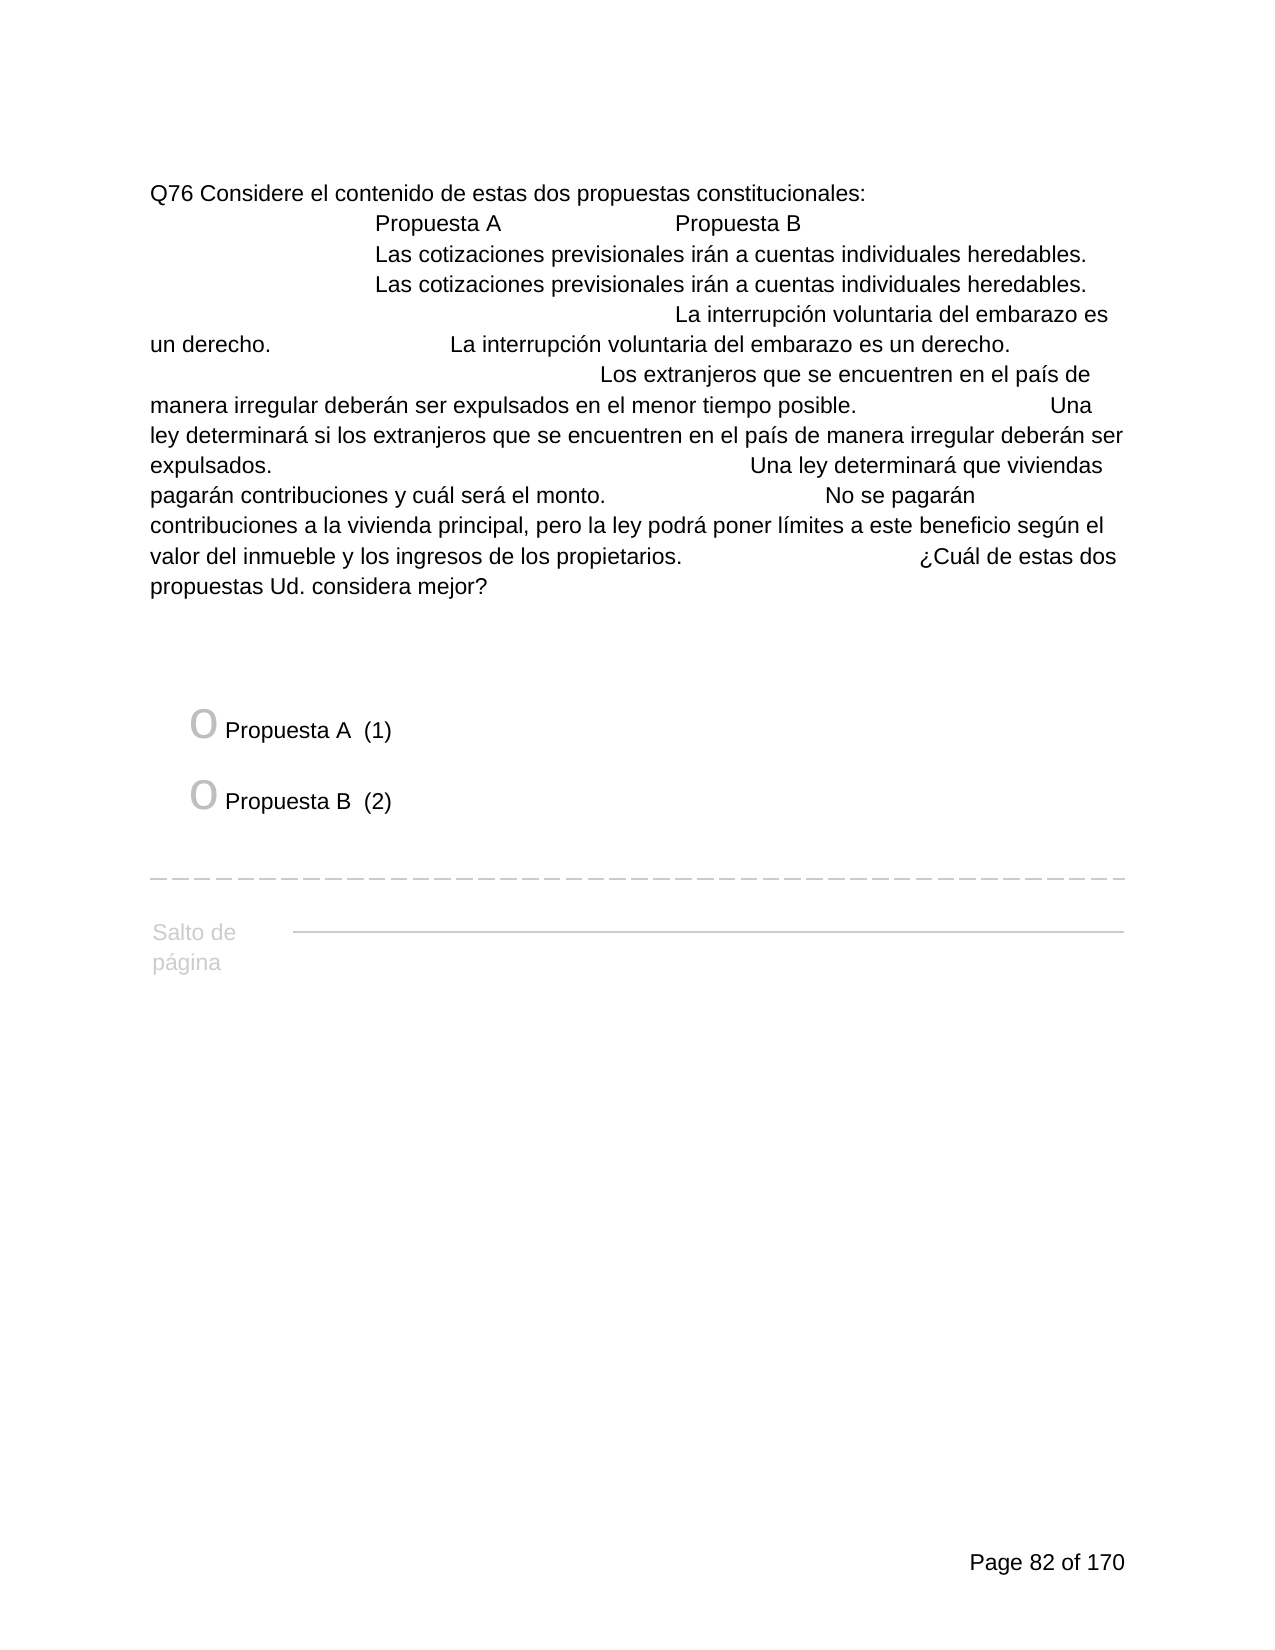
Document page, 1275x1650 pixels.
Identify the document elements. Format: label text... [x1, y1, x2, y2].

text Q76 Considere el contenido de estas dos propuestas constitucionales: Propuesta A Propuesta B Las cotizaciones previsionales irán a cuentas individuales heredables. Las cotizaciones previsionales irán a cuentas individuales heredables. La interrupción voluntaria del embarazo es un derecho. La interrupción voluntaria del embarazo es un derecho. Los extranjeros que se encuentren en el país de manera irregular deberán ser expulsados en el menor tiempo posible. Una ley determinará si los extranjeros que se encuentren en el país de manera irregular deberán ser expulsados. Una ley determinará que viviendas pagarán contribuciones y cuál será el monto. No se pagarán contribuciones a la vivienda principal, pero la ley podrá poner límites a este beneficio según el valor del inmueble y los ingresos de los propietarios. ¿Cuál de estas dos propuestas Ud. considera mejor? [150, 180, 1125, 690]
table_header Salto de página [151, 919, 292, 979]
list Propuesta B (2) [187, 764, 1125, 826]
list Propuesta A (1) [187, 694, 1125, 755]
table_header [292, 919, 1125, 979]
